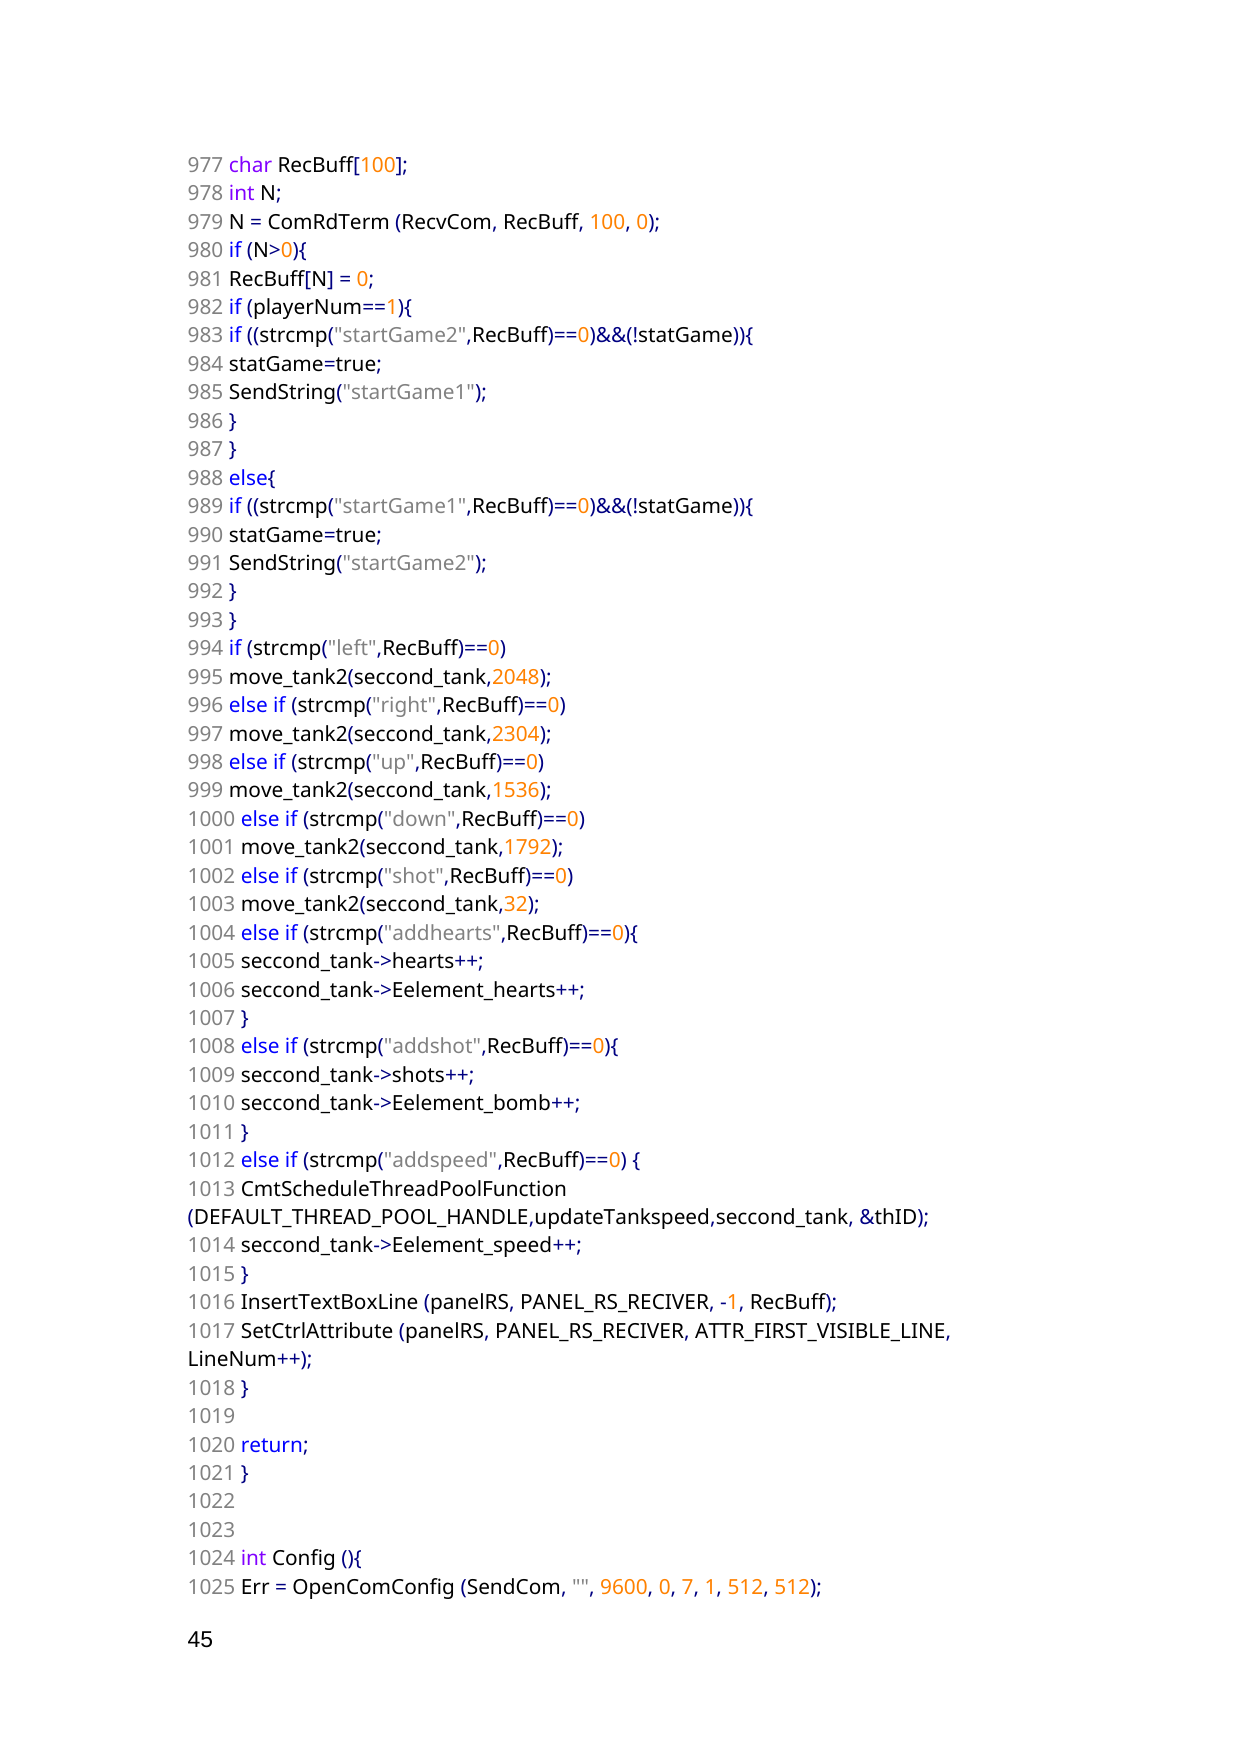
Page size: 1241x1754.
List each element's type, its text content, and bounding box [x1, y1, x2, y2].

text 1017 SetCtrlAttribute (panelRS, PANEL_RS_RECIVER, ATTR_FIRST_VISIBLE_LINE, LineNum++); [187, 1316, 1053, 1373]
text 1008 else if (strcmp("addshot",RecBuff)==0){ [187, 1032, 1053, 1060]
text 998 else if (strcmp("up",RecBuff)==0) [187, 747, 1053, 776]
text 1022 [187, 1487, 1053, 1515]
text 1025 Err = OpenComConfig (SendCom, "", 9600, 0, 7, 1, 512, 512); [187, 1572, 1053, 1600]
text 994 if (strcmp("left",RecBuff)==0) [187, 633, 1053, 662]
text 1020 return; [187, 1430, 1053, 1458]
text 1011 } [187, 1117, 1053, 1145]
text 1013 CmtScheduleThreadPoolFunction [187, 1174, 1053, 1202]
text 1015 } [187, 1259, 1053, 1287]
text 990 statGame=true; [187, 520, 1053, 548]
text 996 else if (strcmp("right",RecBuff)==0) [187, 690, 1053, 719]
text 1018 } [187, 1373, 1053, 1401]
text 983 if ((strcmp("startGame2",RecBuff)==0)&&(!statGame)){ [187, 321, 1053, 349]
text 977 char RecBuff[100]; [187, 150, 1053, 178]
text 995 move_tank2(seccond_tank,2048); [187, 662, 1053, 690]
text 993 } [187, 605, 1053, 633]
text 1002 else if (strcmp("shot",RecBuff)==0) [187, 861, 1053, 889]
text (DEFAULT_THREAD_POOL_HANDLE,updateTankspeed,seccond_tank, &thID); [187, 1202, 1053, 1231]
text 987 } [187, 434, 1053, 463]
text 991 SendString("startGame2"); [187, 548, 1053, 577]
text 982 if (playerNum==1){ [187, 292, 1053, 321]
text 985 SendString("startGame1"); [187, 377, 1053, 406]
text 980 if (N>0){ [187, 235, 1053, 264]
text 1014 seccond_tank->Eelement_speed++; [187, 1231, 1053, 1259]
text 986 } [187, 406, 1053, 434]
text 1019 [187, 1401, 1053, 1430]
text 1004 else if (strcmp("addhearts",RecBuff)==0){ [187, 918, 1053, 946]
text 979 N = ComRdTerm (RecvCom, RecBuff, 100, 0); [187, 207, 1053, 235]
text 1003 move_tank2(seccond_tank,32); [187, 889, 1053, 918]
text 1007 } [187, 1003, 1053, 1032]
text 988 else{ [187, 463, 1053, 491]
text 999 move_tank2(seccond_tank,1536); [187, 776, 1053, 804]
text 1016 InsertTextBoxLine (panelRS, PANEL_RS_RECIVER, -1, RecBuff); [187, 1287, 1053, 1316]
text 978 int N; [187, 178, 1053, 207]
text 1023 [187, 1515, 1053, 1543]
text 1000 else if (strcmp("down",RecBuff)==0) [187, 804, 1053, 832]
text 1024 int Config (){ [187, 1543, 1053, 1572]
text 1021 } [187, 1458, 1053, 1487]
text 1001 move_tank2(seccond_tank,1792); [187, 832, 1053, 861]
text 997 move_tank2(seccond_tank,2304); [187, 719, 1053, 747]
text 989 if ((strcmp("startGame1",RecBuff)==0)&&(!statGame)){ [187, 491, 1053, 520]
text 1005 seccond_tank->hearts++; [187, 946, 1053, 975]
text 992 } [187, 577, 1053, 605]
text 1009 seccond_tank->shots++; [187, 1060, 1053, 1088]
text 1006 seccond_tank->Eelement_hearts++; [187, 975, 1053, 1003]
text 981 RecBuff[N] = 0; [187, 264, 1053, 292]
text 1010 seccond_tank->Eelement_bomb++; [187, 1088, 1053, 1117]
text 1012 else if (strcmp("addspeed",RecBuff)==0) { [187, 1145, 1053, 1174]
text 984 statGame=true; [187, 349, 1053, 377]
